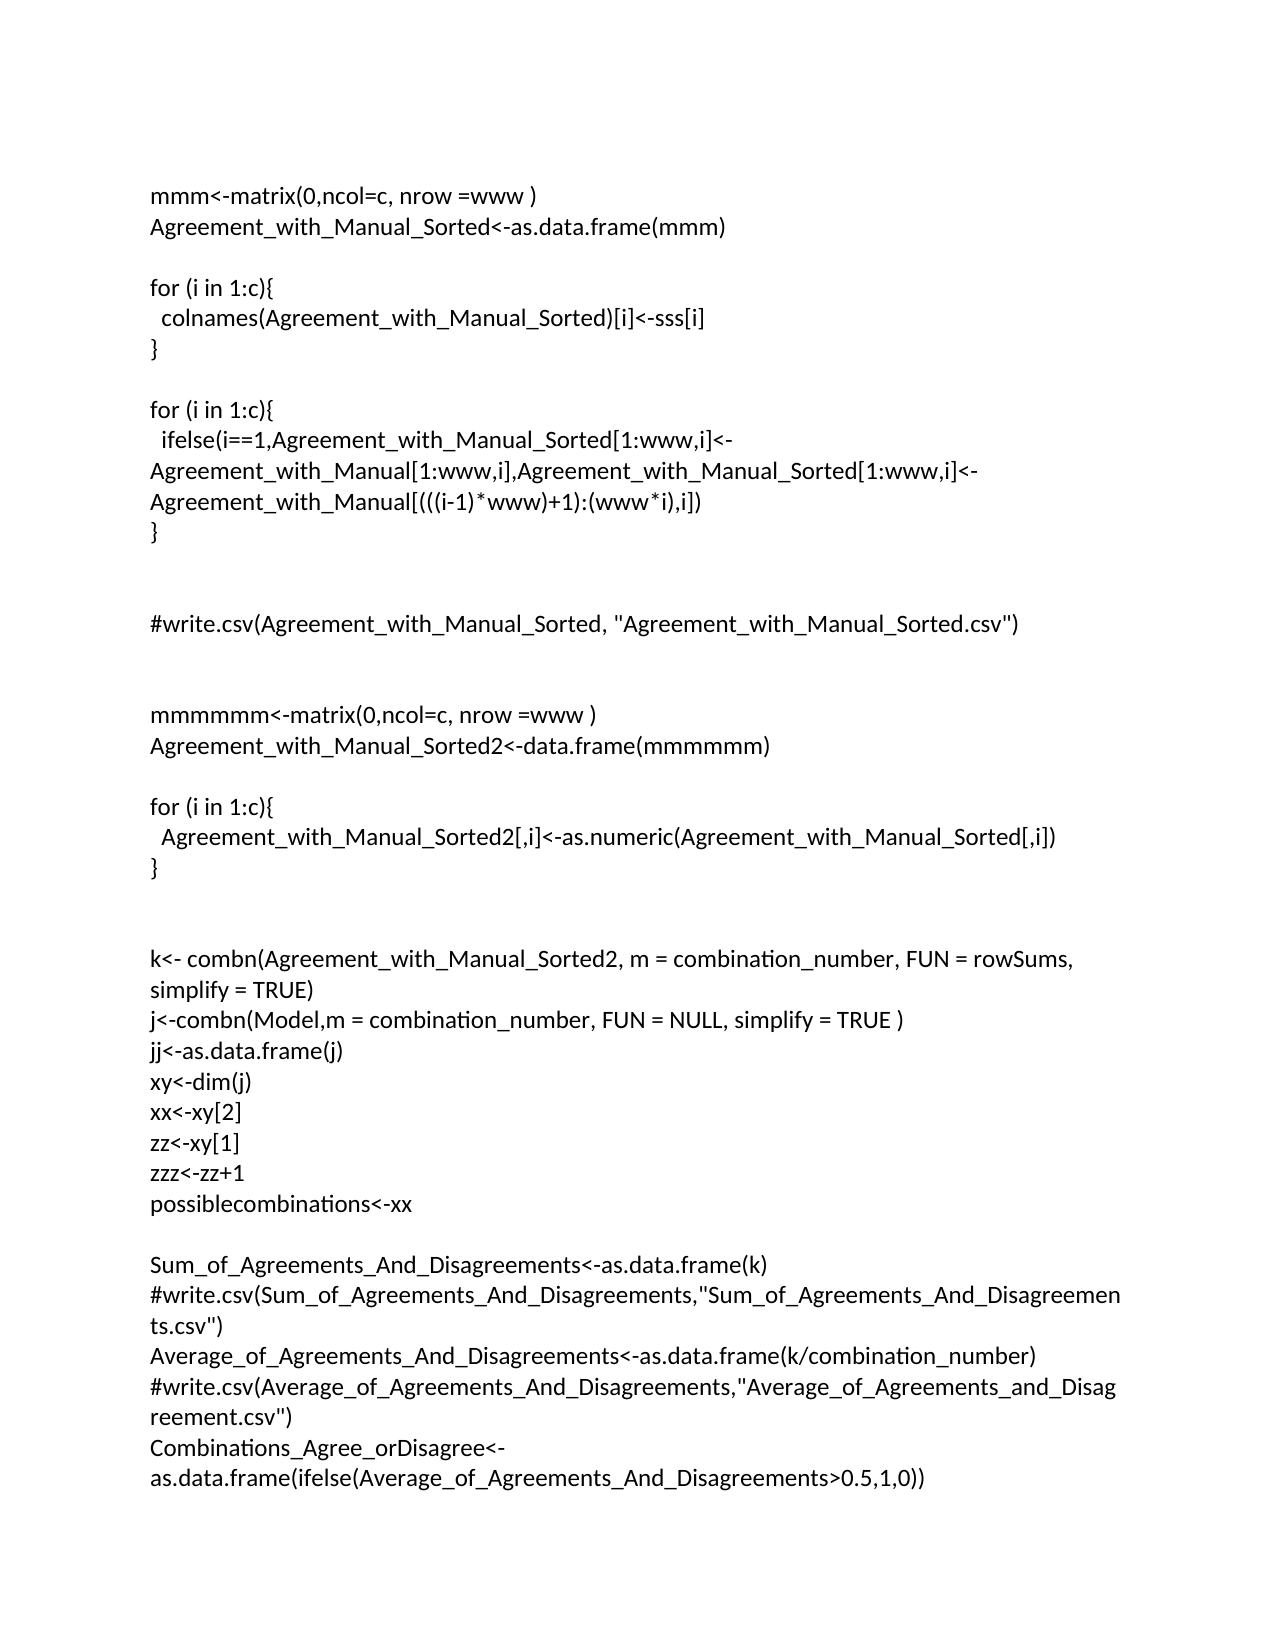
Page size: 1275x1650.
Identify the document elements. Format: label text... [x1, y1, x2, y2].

text } [150, 333, 1125, 364]
text for (i in 1:c){ [150, 791, 1125, 821]
text } [150, 852, 1125, 882]
text #write.csv(Sum_of_Agreements_And_Disagreements,"Sum_of_Agreements_And_Disagreements.csv") [150, 1279, 1125, 1340]
text ifelse(i==1,Agreement_with_Manual_Sorted[1:www,i]<-Agreement_with_Manual[1:www,i],Agreement_with_Manual_Sorted[1:www,i]<-Agreement_with_Manual[(((i-1)*www)+1):(www*i),i]) [150, 425, 1125, 516]
text mmm<-matrix(0,ncol=c, nrow =www ) [150, 181, 1125, 211]
text for (i in 1:c){ [150, 272, 1125, 303]
text Sum_of_Agreements_And_Disagreements<-as.data.frame(k) [150, 1249, 1125, 1279]
text possiblecombinations<-xx [150, 1188, 1125, 1218]
text Combinations_Agree_orDisagree<-as.data.frame(ifelse(Average_of_Agreements_And_Disagreements>0.5,1,0)) [150, 1432, 1125, 1493]
text zz<-xy[1] [150, 1127, 1125, 1157]
text jj<-as.data.frame(j) [150, 1035, 1125, 1066]
text xx<-xy[2] [150, 1096, 1125, 1127]
text Average_of_Agreements_And_Disagreements<-as.data.frame(k/combination_number) [150, 1340, 1125, 1371]
text Agreement_with_Manual_Sorted2[,i]<-as.numeric(Agreement_with_Manual_Sorted[,i]) [150, 821, 1125, 852]
text #write.csv(Agreement_with_Manual_Sorted, "Agreement_with_Manual_Sorted.csv") [150, 608, 1125, 638]
text colnames(Agreement_with_Manual_Sorted)[i]<-sss[i] [150, 303, 1125, 333]
text k<- combn(Agreement_with_Manual_Sorted2, m = combination_number, FUN = rowSums, simplify = TRUE) [150, 943, 1125, 1004]
text zzz<-zz+1 [150, 1157, 1125, 1188]
text } [150, 516, 1125, 547]
text j<-combn(Model,m = combination_number, FUN = NULL, simplify = TRUE ) [150, 1004, 1125, 1035]
text xy<-dim(j) [150, 1066, 1125, 1096]
text mmmmmm<-matrix(0,ncol=c, nrow =www ) [150, 699, 1125, 730]
text for (i in 1:c){ [150, 394, 1125, 425]
text #write.csv(Average_of_Agreements_And_Disagreements,"Average_of_Agreements_and_Disagreement.csv") [150, 1371, 1125, 1432]
text Agreement_with_Manual_Sorted<-as.data.frame(mmm) [150, 211, 1125, 242]
text Agreement_with_Manual_Sorted2<-data.frame(mmmmmm) [150, 730, 1125, 760]
